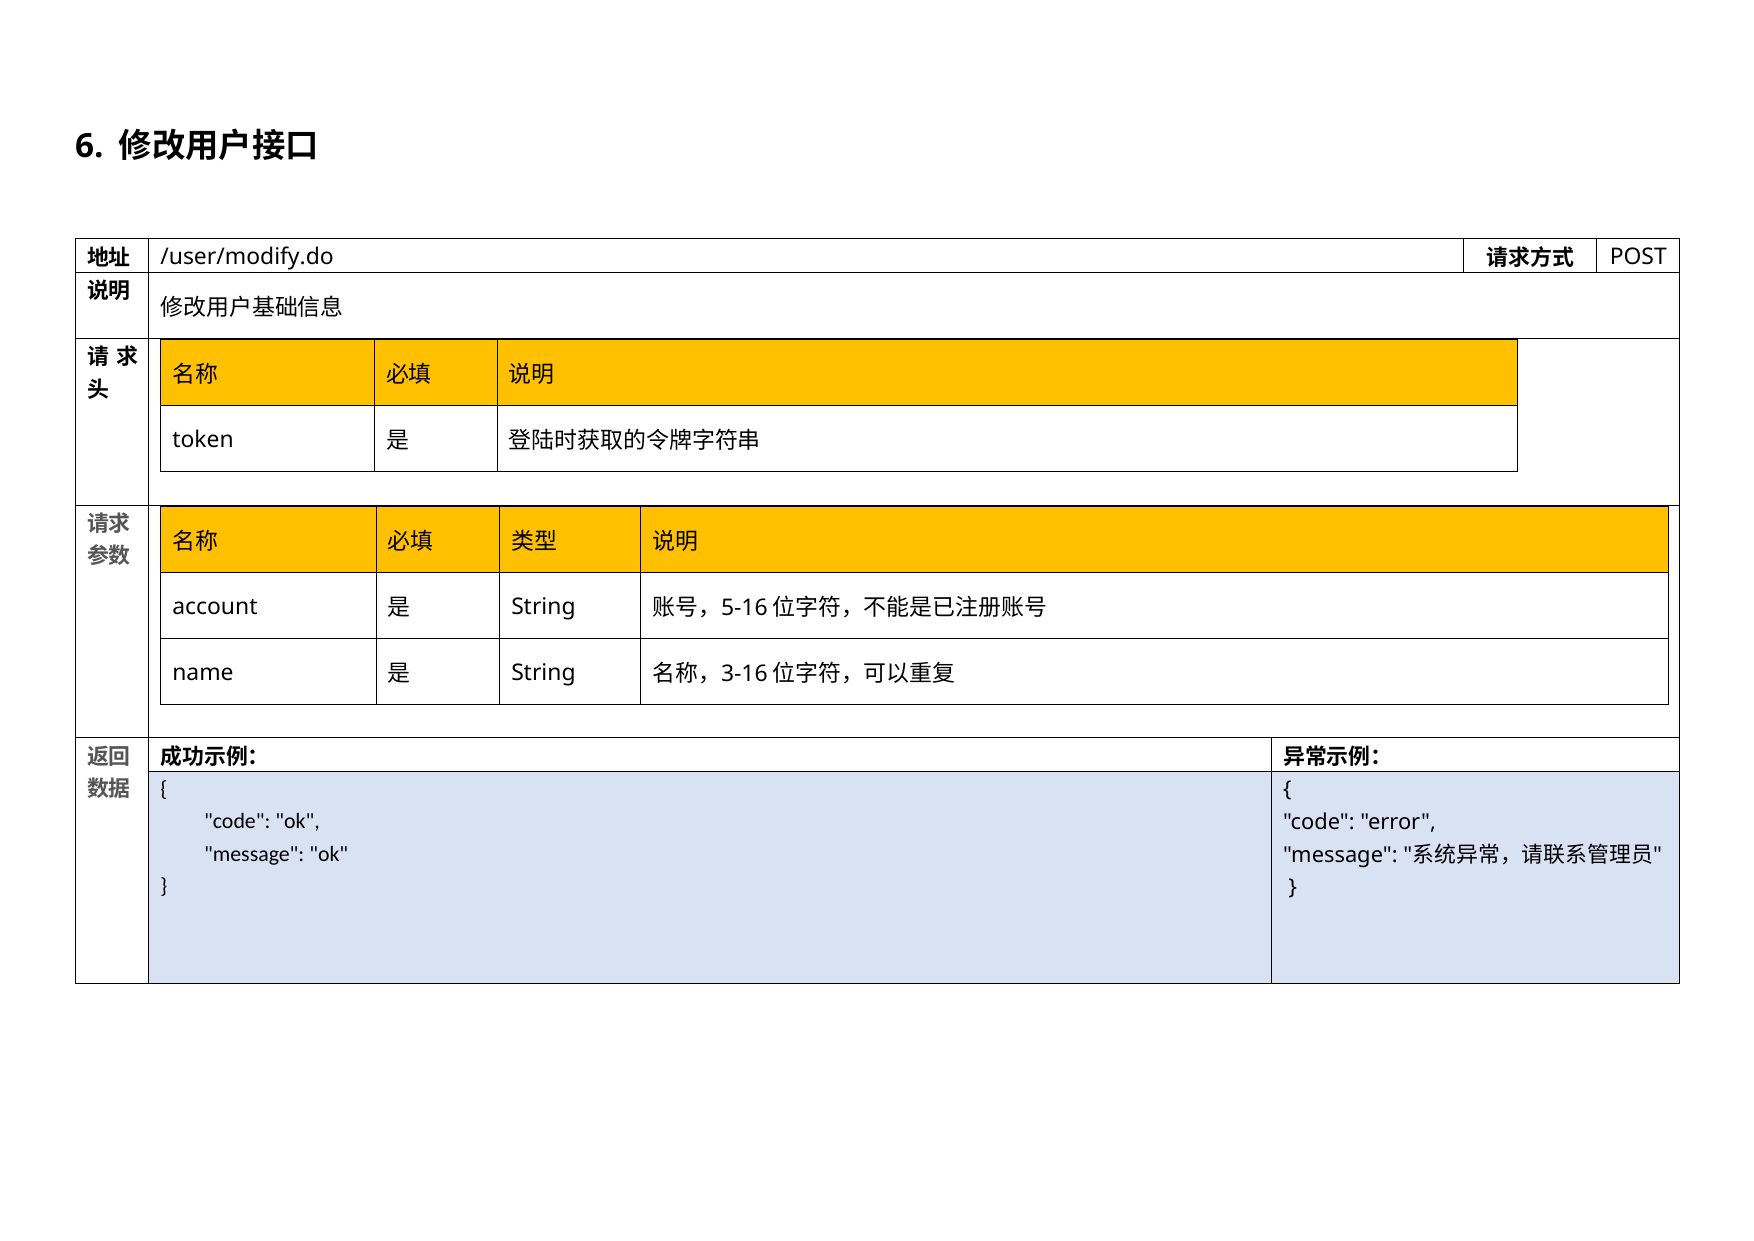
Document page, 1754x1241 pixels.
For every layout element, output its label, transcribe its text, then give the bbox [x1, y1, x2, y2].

table_cell 请求 参数 [76, 506, 148, 737]
table_cell 成功示例： [149, 738, 1271, 771]
table_header 请求方式 [1464, 239, 1596, 272]
subtitle 修改用户接口 [75, 111, 1679, 176]
table_header 地址 [76, 239, 148, 272]
table_cell 请求头 [76, 339, 148, 504]
table_header POST [1597, 239, 1679, 272]
table_header /user/modify.do [149, 239, 1463, 272]
table_cell [149, 506, 1679, 737]
table_cell 返回 数据 [76, 738, 148, 983]
table_cell { "code": "error", "message": "系统异常，请联系管理员" } [1272, 772, 1679, 983]
table_cell 说明 [76, 273, 148, 338]
table_cell 异常示例： [1272, 738, 1679, 771]
table_cell 修改用户基础信息 [149, 273, 1679, 338]
table_cell { "code": "ok", "message": "ok" } [149, 772, 1271, 983]
table_cell [149, 339, 1679, 504]
